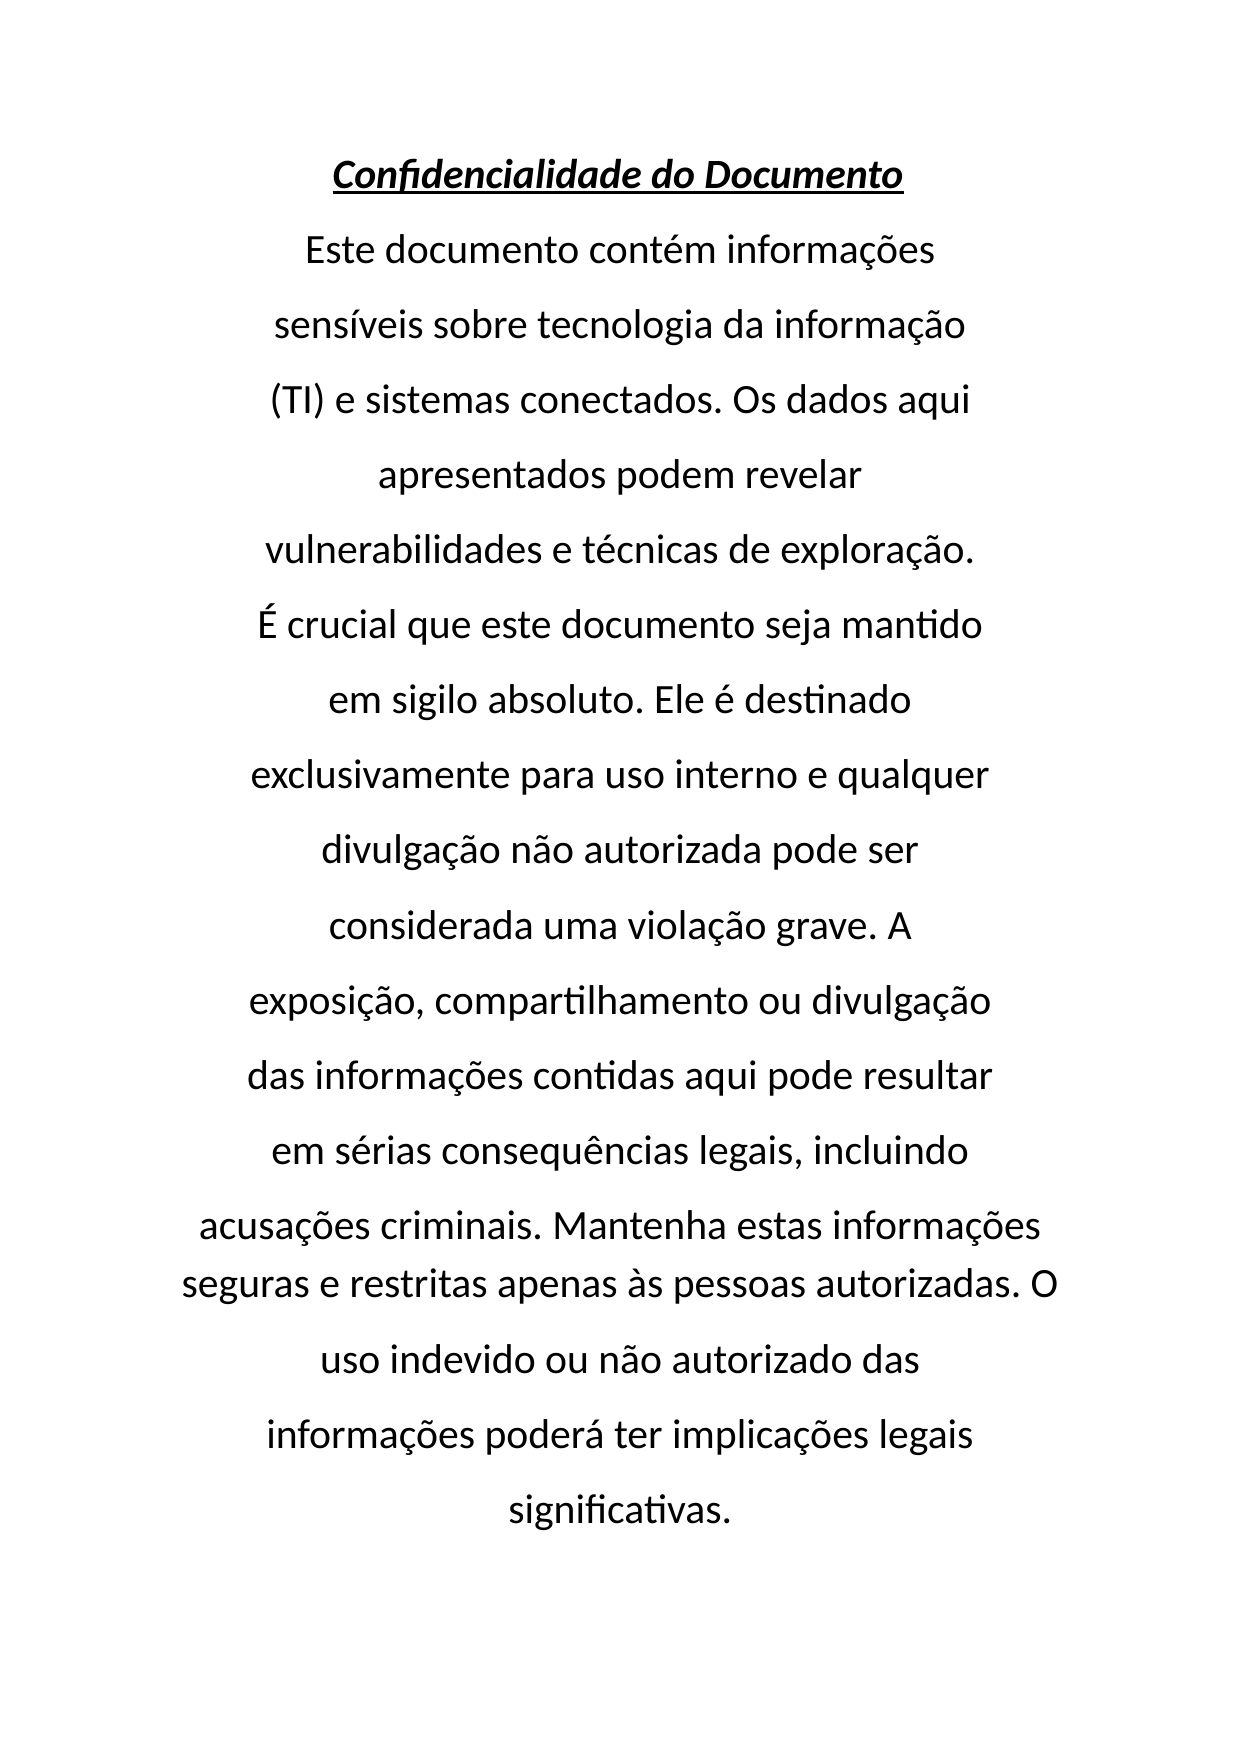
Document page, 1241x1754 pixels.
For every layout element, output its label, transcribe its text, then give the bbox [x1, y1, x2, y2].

text exclusivamente para uso interno e qualquer [177, 748, 1063, 799]
text informações poderá ter implicações legais [177, 1408, 1063, 1458]
text É crucial que este documento seja mantido [177, 598, 1063, 649]
text considerada uma violação grave. A [177, 899, 1063, 949]
text apresentados podem revelar [177, 448, 1063, 499]
text acusações criminais. Mantenha estas informações seguras e restritas apenas às pessoas autorizadas. O [177, 1199, 1063, 1308]
text significativas. [177, 1483, 1063, 1534]
text sensíveis sobre tecnologia da informação [177, 298, 1063, 349]
text das informações contidas aqui pode resultar [177, 1049, 1063, 1100]
text Este documento contém informações [177, 223, 1063, 273]
text divulgação não autorizada pode ser [177, 823, 1063, 874]
text em sigilo absoluto. Ele é destinado [177, 673, 1063, 724]
text em sérias consequências legais, incluindo [177, 1124, 1063, 1175]
text exposição, compartilhamento ou divulgação [177, 974, 1063, 1024]
text Confidencialidade do Documento [177, 148, 1063, 198]
text (TI) e sistemas conectados. Os dados aqui [177, 373, 1063, 424]
text uso indevido ou não autorizado das [177, 1333, 1063, 1383]
text vulnerabilidades e técnicas de exploração. [177, 523, 1063, 574]
